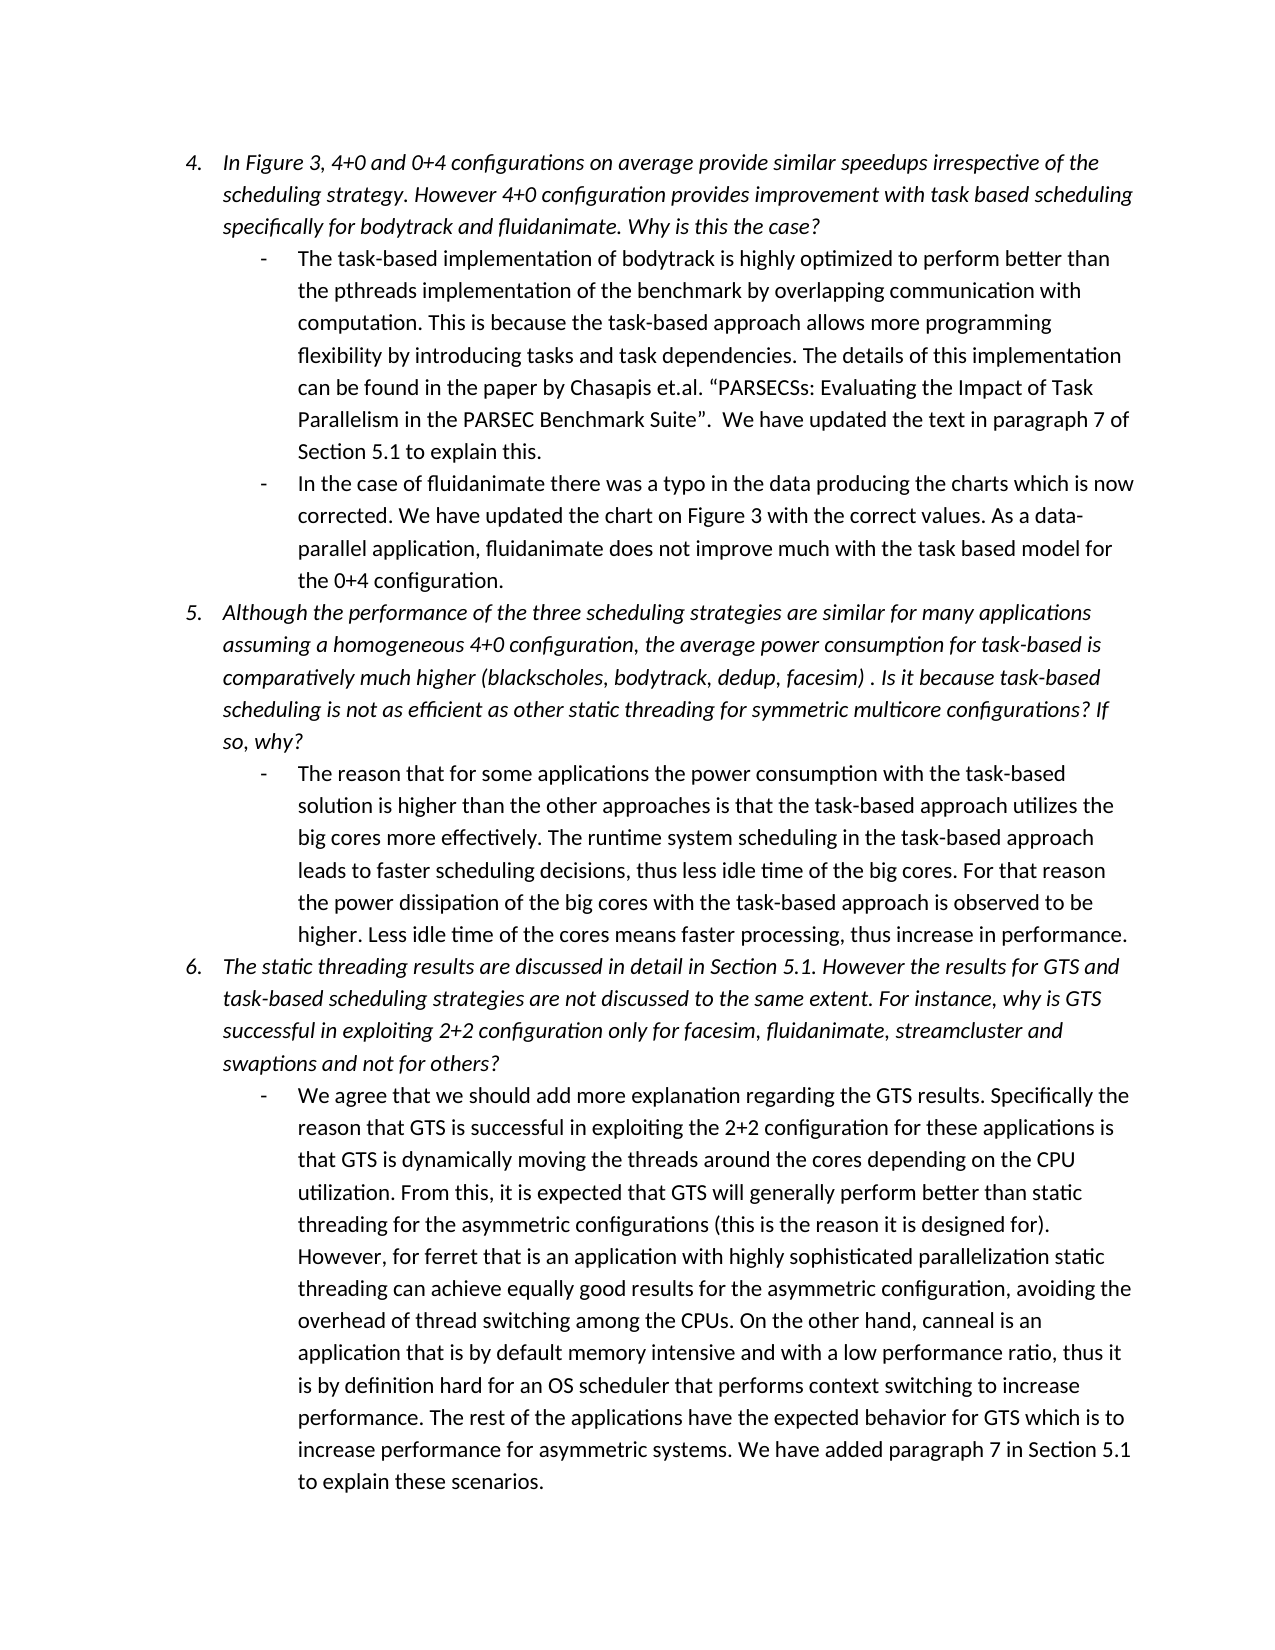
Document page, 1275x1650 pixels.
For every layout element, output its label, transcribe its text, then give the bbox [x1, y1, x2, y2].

list The reason that for some applications the power consumption with the task-based solution is higher than the other approaches is that the task-based approach utilizes the big cores more effectively. The runtime system scheduling in the task-based approach leads to faster scheduling decisions, thus less idle time of the big cores. For that reason the power dissipation of the big cores with the task-based approach is observed to be higher. Less idle time of the cores means faster processing, thus increase in performance. [260, 759, 1137, 948]
list In the case of fluidanimate there was a typo in the data producing the charts which is now corrected. We have updated the chart on Figure 3 with the correct values. As a data-parallel application, fluidanimate does not improve much with the task based model for the 0+4 configuration. [260, 469, 1137, 594]
list The task-based implementation of bodytrack is highly optimized to perform better than the pthreads implementation of the benchmark by overlapping communication with computation. This is because the task-based approach allows more programming flexibility by introducing tasks and task dependencies. The details of this implementation can be found in the paper by Chasapis et.al. “PARSECSs: Evaluating the Impact of Task Parallelism in the PARSEC Benchmark Suite”. We have updated the text in paragraph 7 of Section 5.1 to explain this. [260, 244, 1137, 465]
list In Figure 3, 4+0 and 0+4 configurations on average provide similar speedups irrespective of the scheduling strategy. However 4+0 configuration provides improvement with task based scheduling specifically for bodytrack and fluidanimate. Why is this the case? [185, 148, 1137, 240]
list We agree that we should add more explanation regarding the GTS results. Specifically the reason that GTS is successful in exploiting the 2+2 configuration for these applications is that GTS is dynamically moving the threads around the cores depending on the CPU utilization. From this, it is expected that GTS will generally perform better than static threading for the asymmetric configurations (this is the reason it is designed for). However, for ferret that is an application with highly sophisticated parallelization static threading can achieve equally good results for the asymmetric configuration, avoiding the overhead of thread switching among the CPUs. On the other hand, canneal is an application that is by default memory intensive and with a low performance ratio, thus it is by definition hard for an OS scheduler that performs context switching to increase performance. The rest of the applications have the expected behavior for GTS which is to increase performance for asymmetric systems. We have added paragraph 7 in Section 5.1 to explain these scenarios. [260, 1081, 1137, 1495]
list Although the performance of the three scheduling strategies are similar for many applications assuming a homogeneous 4+0 configuration, the average power consumption for task-based is comparatively much higher (blackscholes, bodytrack, dedup, facesim) . Is it because task-based scheduling is not as efficient as other static threading for symmetric multicore configurations? If so, why? [185, 598, 1137, 755]
list The static threading results are discussed in detail in Section 5.1. However the results for GTS and task-based scheduling strategies are not discussed to the same extent. For instance, why is GTS successful in exploiting 2+2 configuration only for facesim, fluidanimate, streamcluster and swaptions and not for others? [185, 952, 1137, 1077]
